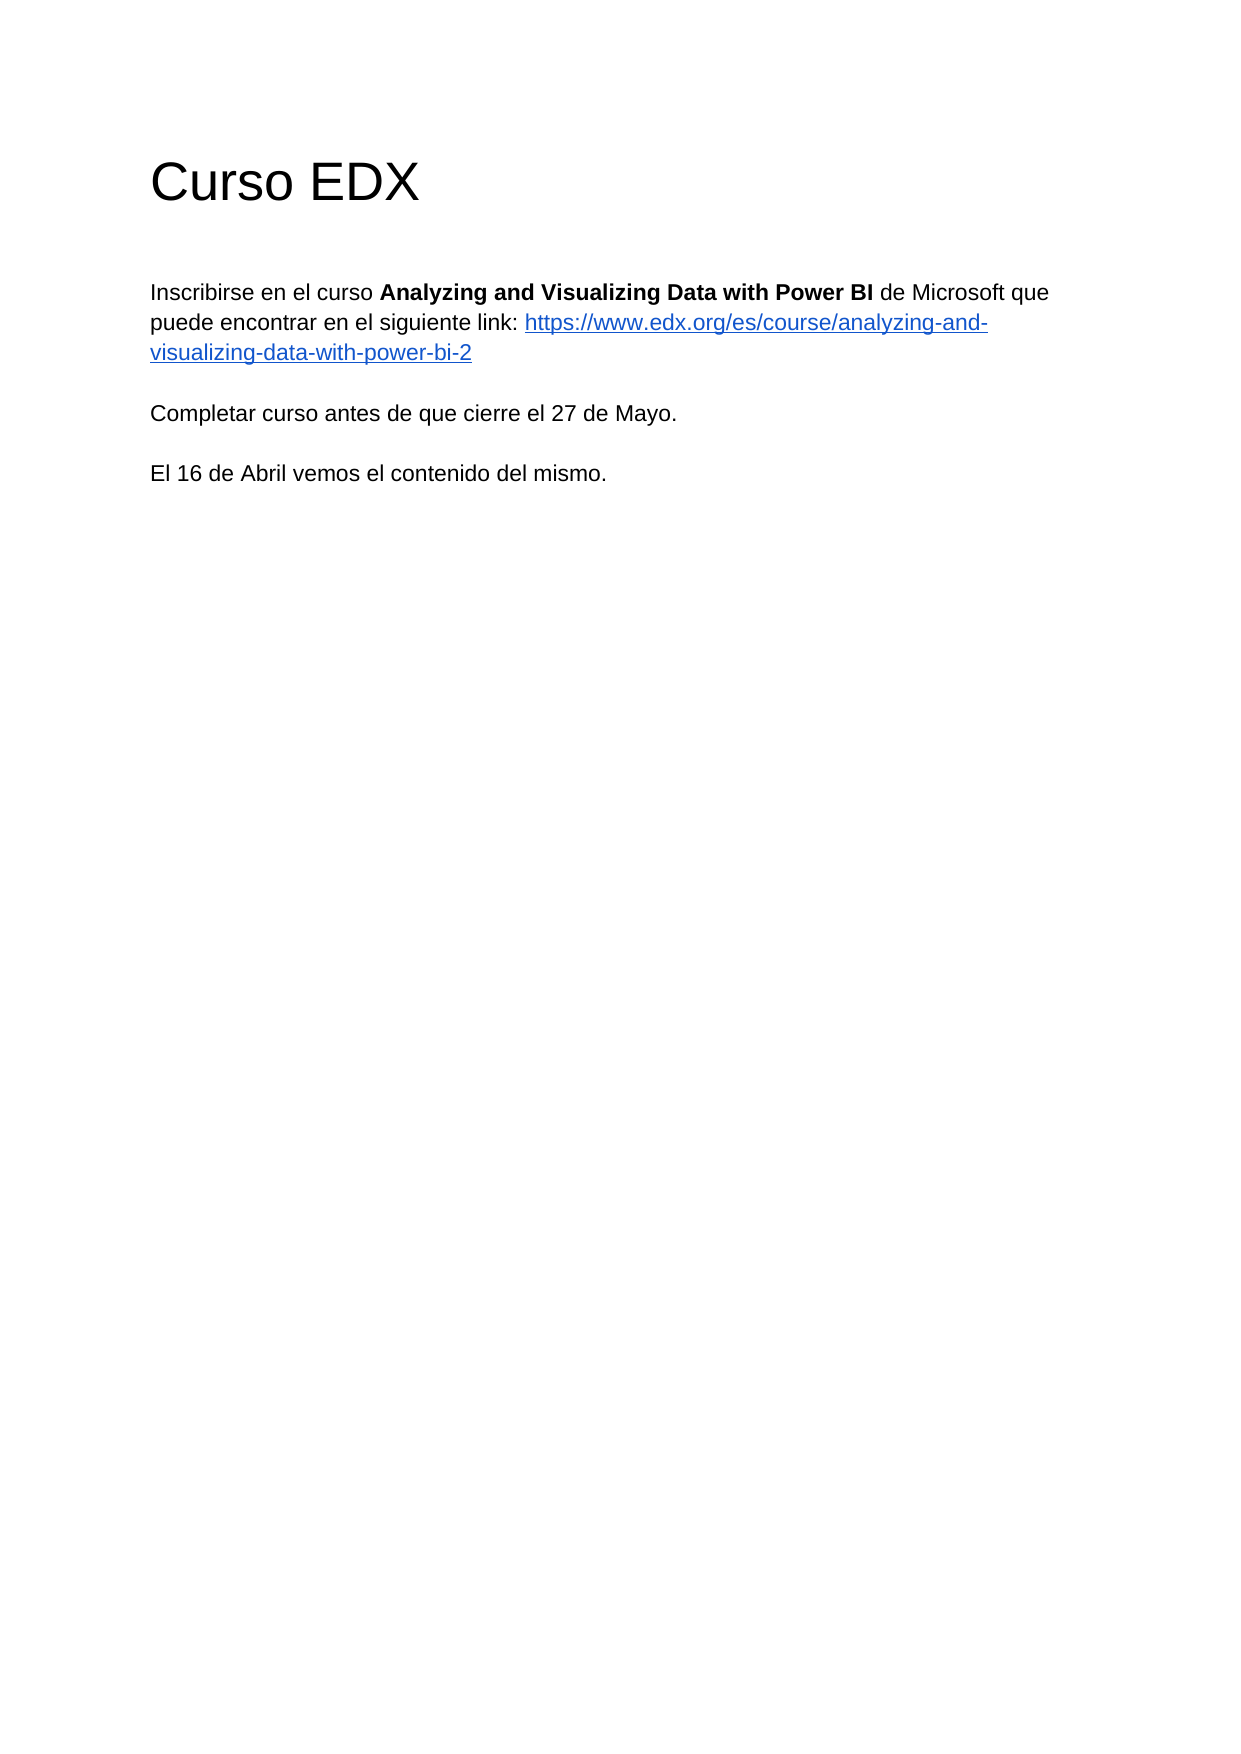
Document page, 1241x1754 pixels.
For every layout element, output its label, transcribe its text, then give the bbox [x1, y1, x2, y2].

text Inscribirse en el curso Analyzing and Visualizing Data with Power BI de Microsoft que puede encontrar en el siguiente link: https://www.edx.org/es/course/analyzing-and-visualizing-data-with-power-bi-2 [150, 279, 1090, 366]
text Completar curso antes de que cierre el 27 de Mayo. [150, 400, 1090, 426]
text El 16 de Abril vemos el contenido del mismo. [150, 460, 1090, 487]
title Curso EDX [150, 150, 1090, 212]
